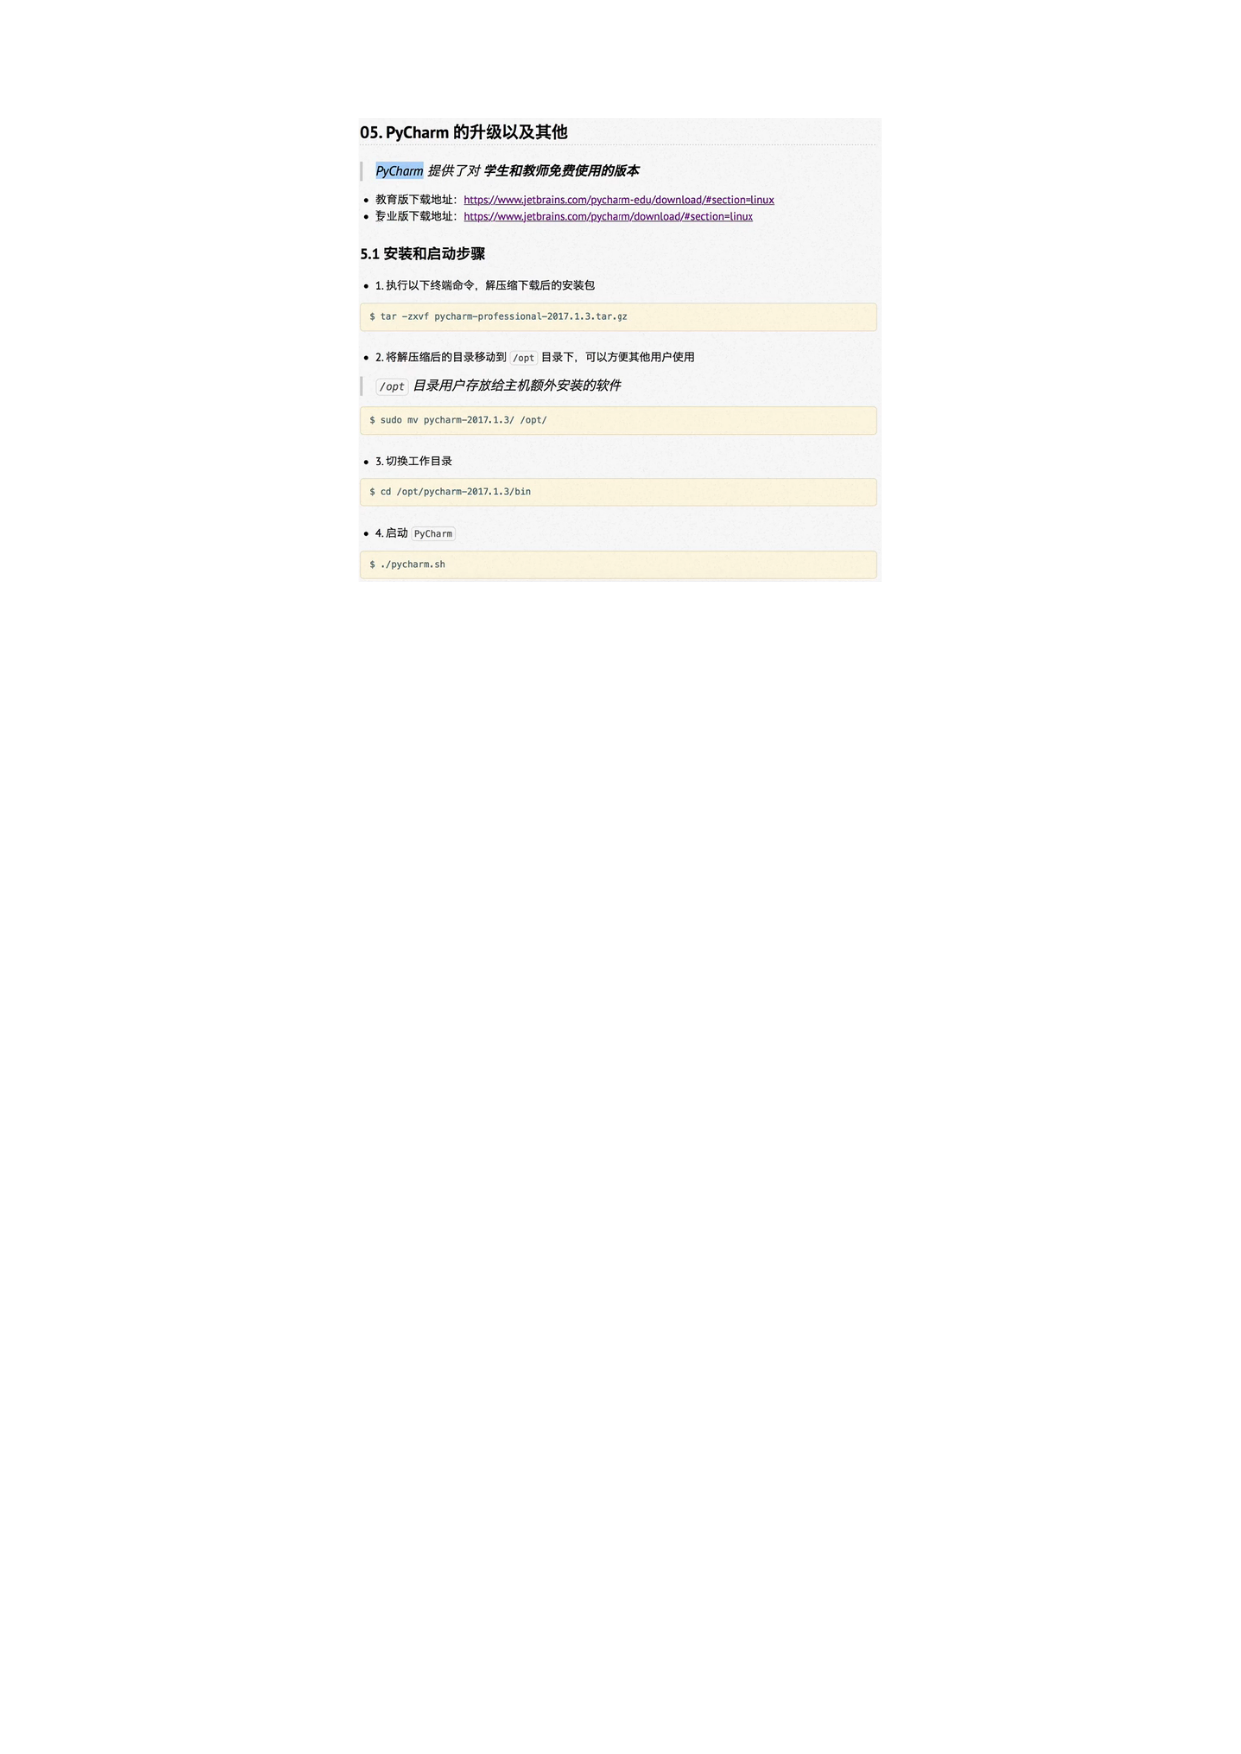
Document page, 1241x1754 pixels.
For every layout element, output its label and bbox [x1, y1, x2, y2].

picture [358, 118, 882, 582]
